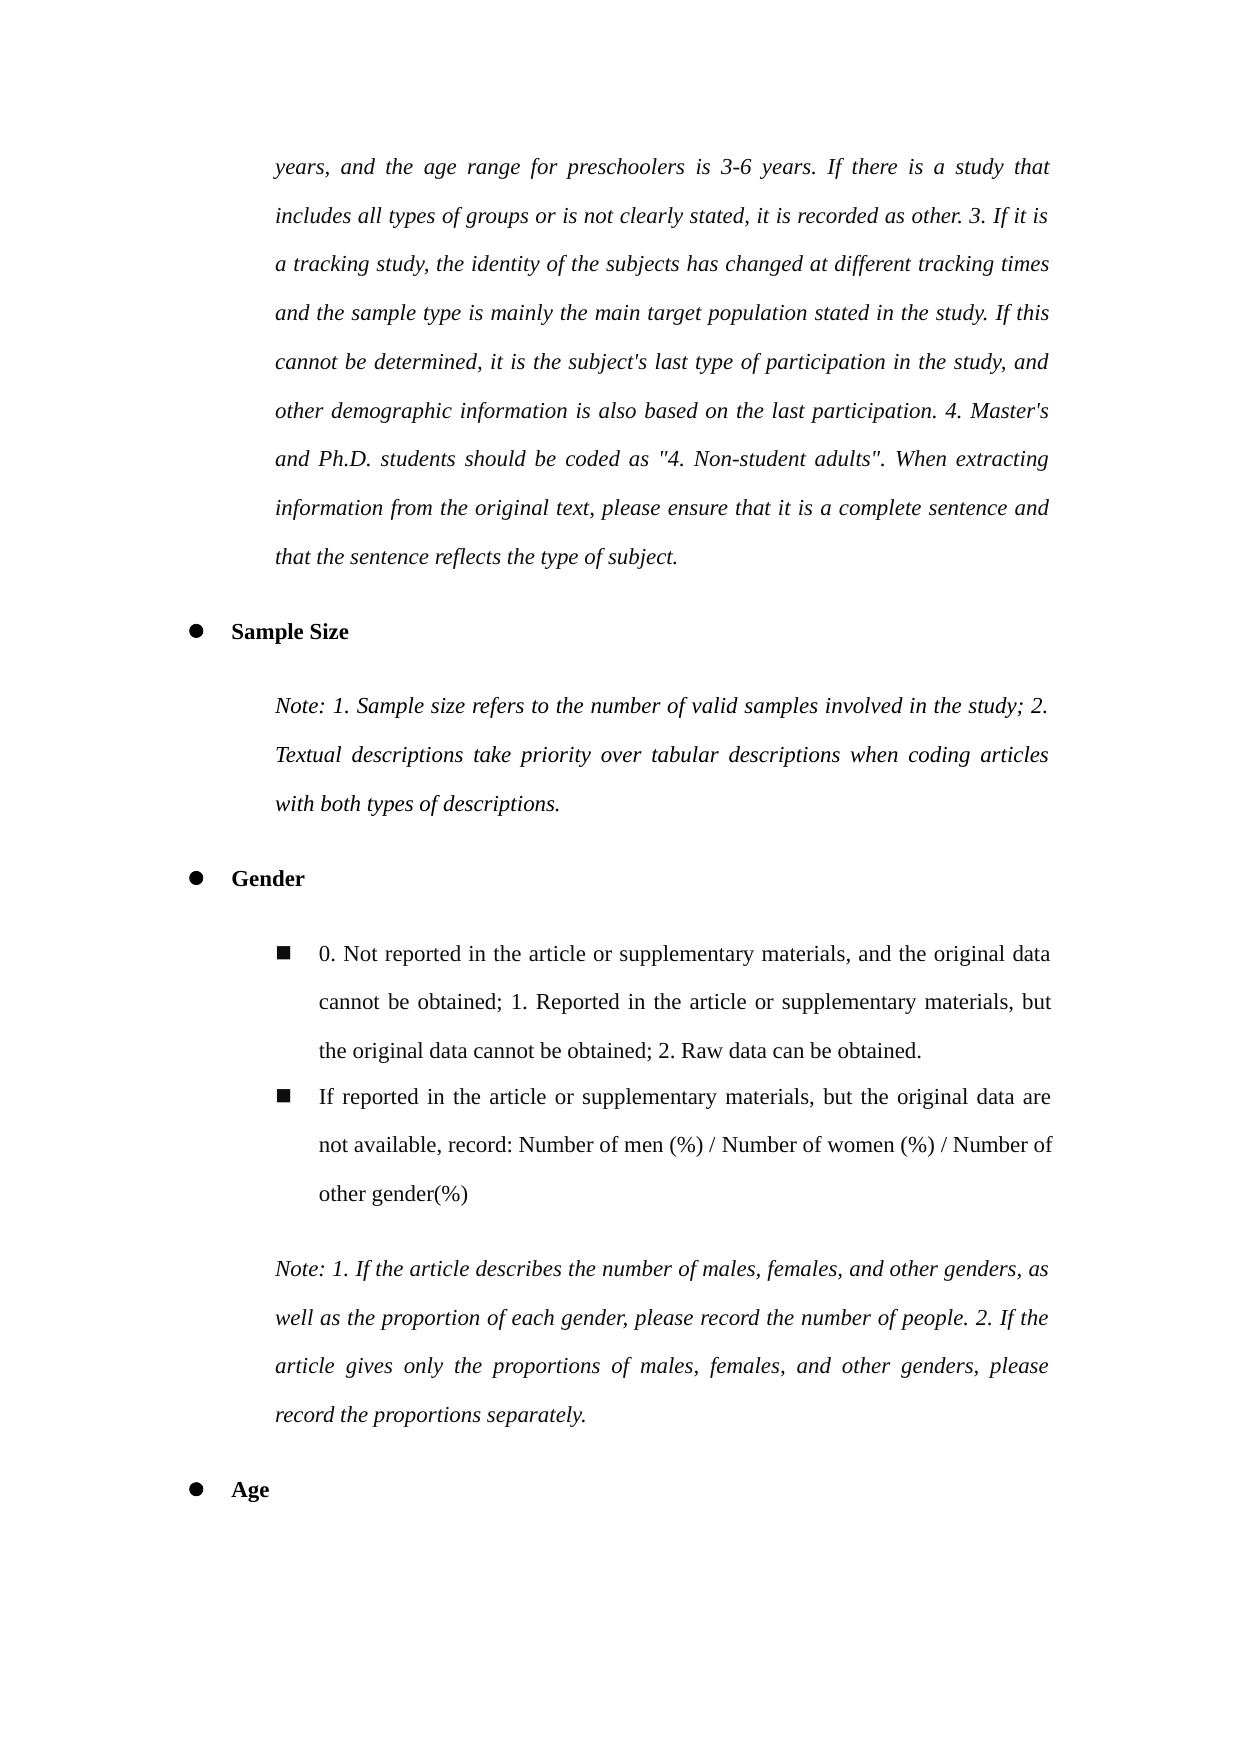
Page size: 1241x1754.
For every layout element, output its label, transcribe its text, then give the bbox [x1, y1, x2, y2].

list 0. Not reported in the article or supplementary materials, and the original data cannot be obtained; 1. Reported in the article or supplementary materials, but the original data cannot be obtained; 2. Raw data can be obtained. [275, 937, 1053, 1067]
text Note: 1. If the article describes the number of males, females, and other genders, as well as the proportion of each gender, please record the number of people. 2. If the article gives only the proportions of males, females, and other genders, please record the proportions separately. [275, 1252, 1053, 1431]
list Gender [187, 862, 1053, 894]
list Sample Size [187, 615, 1053, 647]
text Note: 1. Sample size refers to the number of valid samples involved in the study; 2. Textual descriptions take priority over tabular descriptions when coding articles with both types of descriptions. [275, 689, 1053, 819]
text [275, 150, 1053, 572]
list Age [187, 1473, 1053, 1506]
list If reported in the article or supplementary materials, but the original data are not available, record: Number of men (%) / Number of women (%) / Number of other gender(%) [275, 1080, 1053, 1210]
